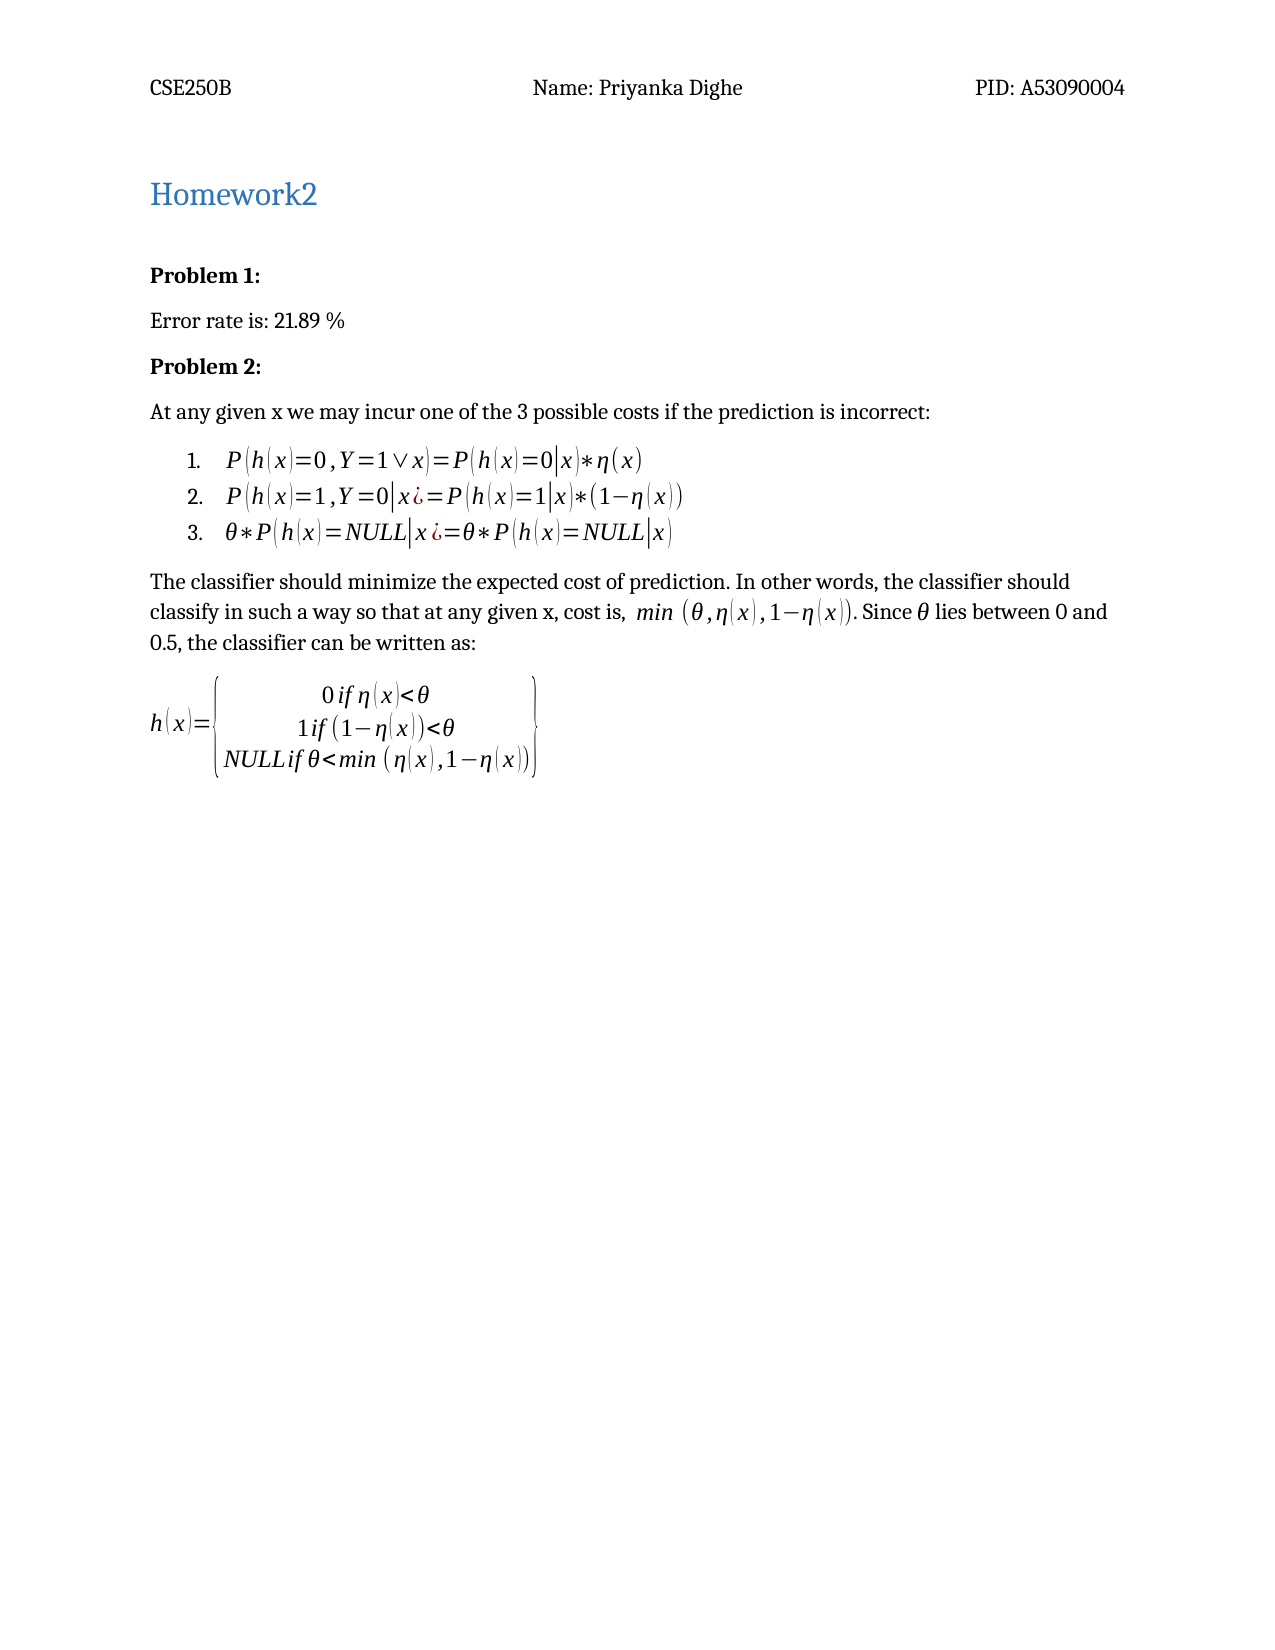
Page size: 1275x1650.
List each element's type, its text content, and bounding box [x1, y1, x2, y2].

text At any given x we may incur one of the 3 possible costs if the prediction is incorrect: [150, 398, 1125, 425]
text Error rate is: 21.89 % [150, 308, 1125, 335]
text The classifier should minimize the expected cost of prediction. In other words, the classifier should classify in such a way so that at any given x, cost is, . Since lies between 0 and 0.5, the classifier can be written as: [150, 568, 1125, 656]
text Problem 2: [150, 353, 1125, 380]
subtitle Homework2 [150, 175, 1125, 213]
text Problem 1: [150, 263, 1125, 289]
